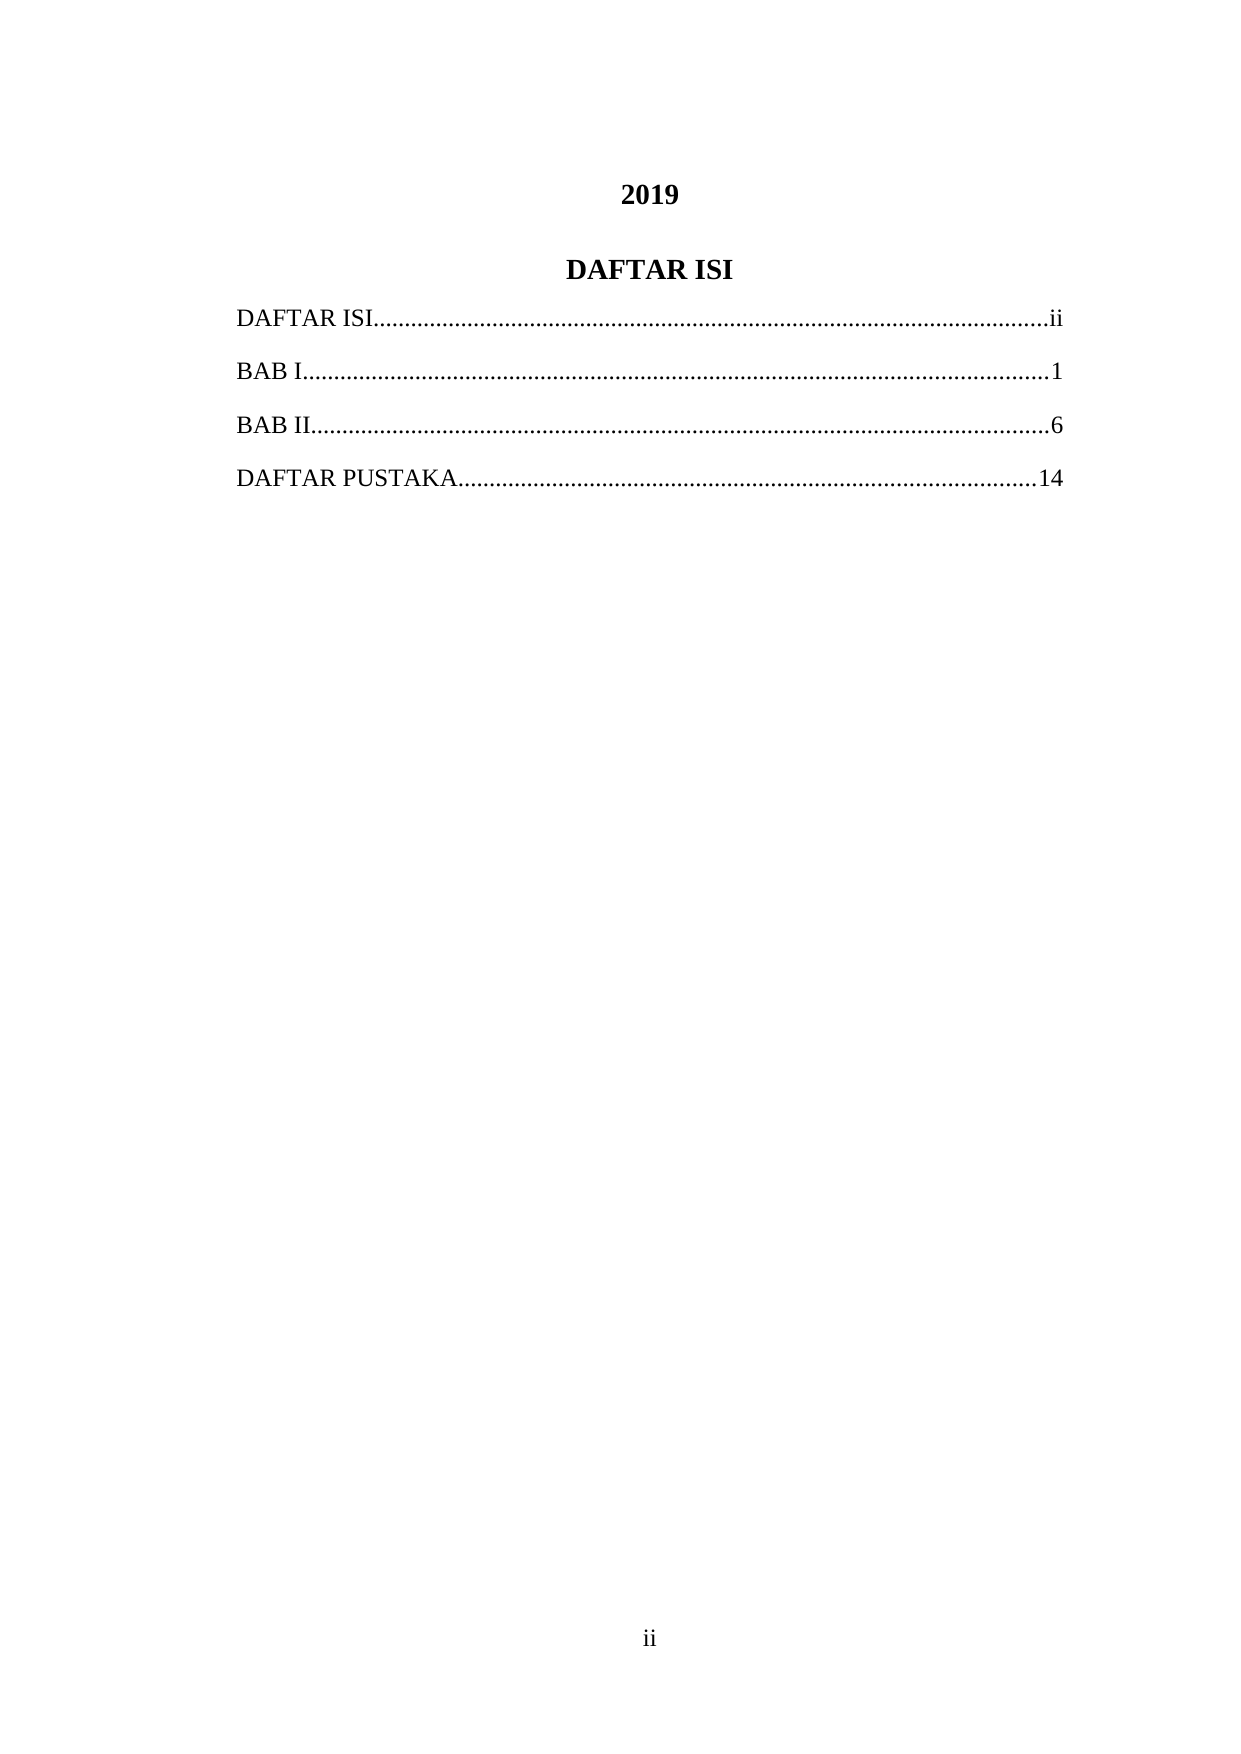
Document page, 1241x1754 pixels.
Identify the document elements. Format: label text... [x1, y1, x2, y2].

list 2019 [236, 177, 1063, 211]
subtitle DAFTAR ISI [236, 252, 1063, 286]
